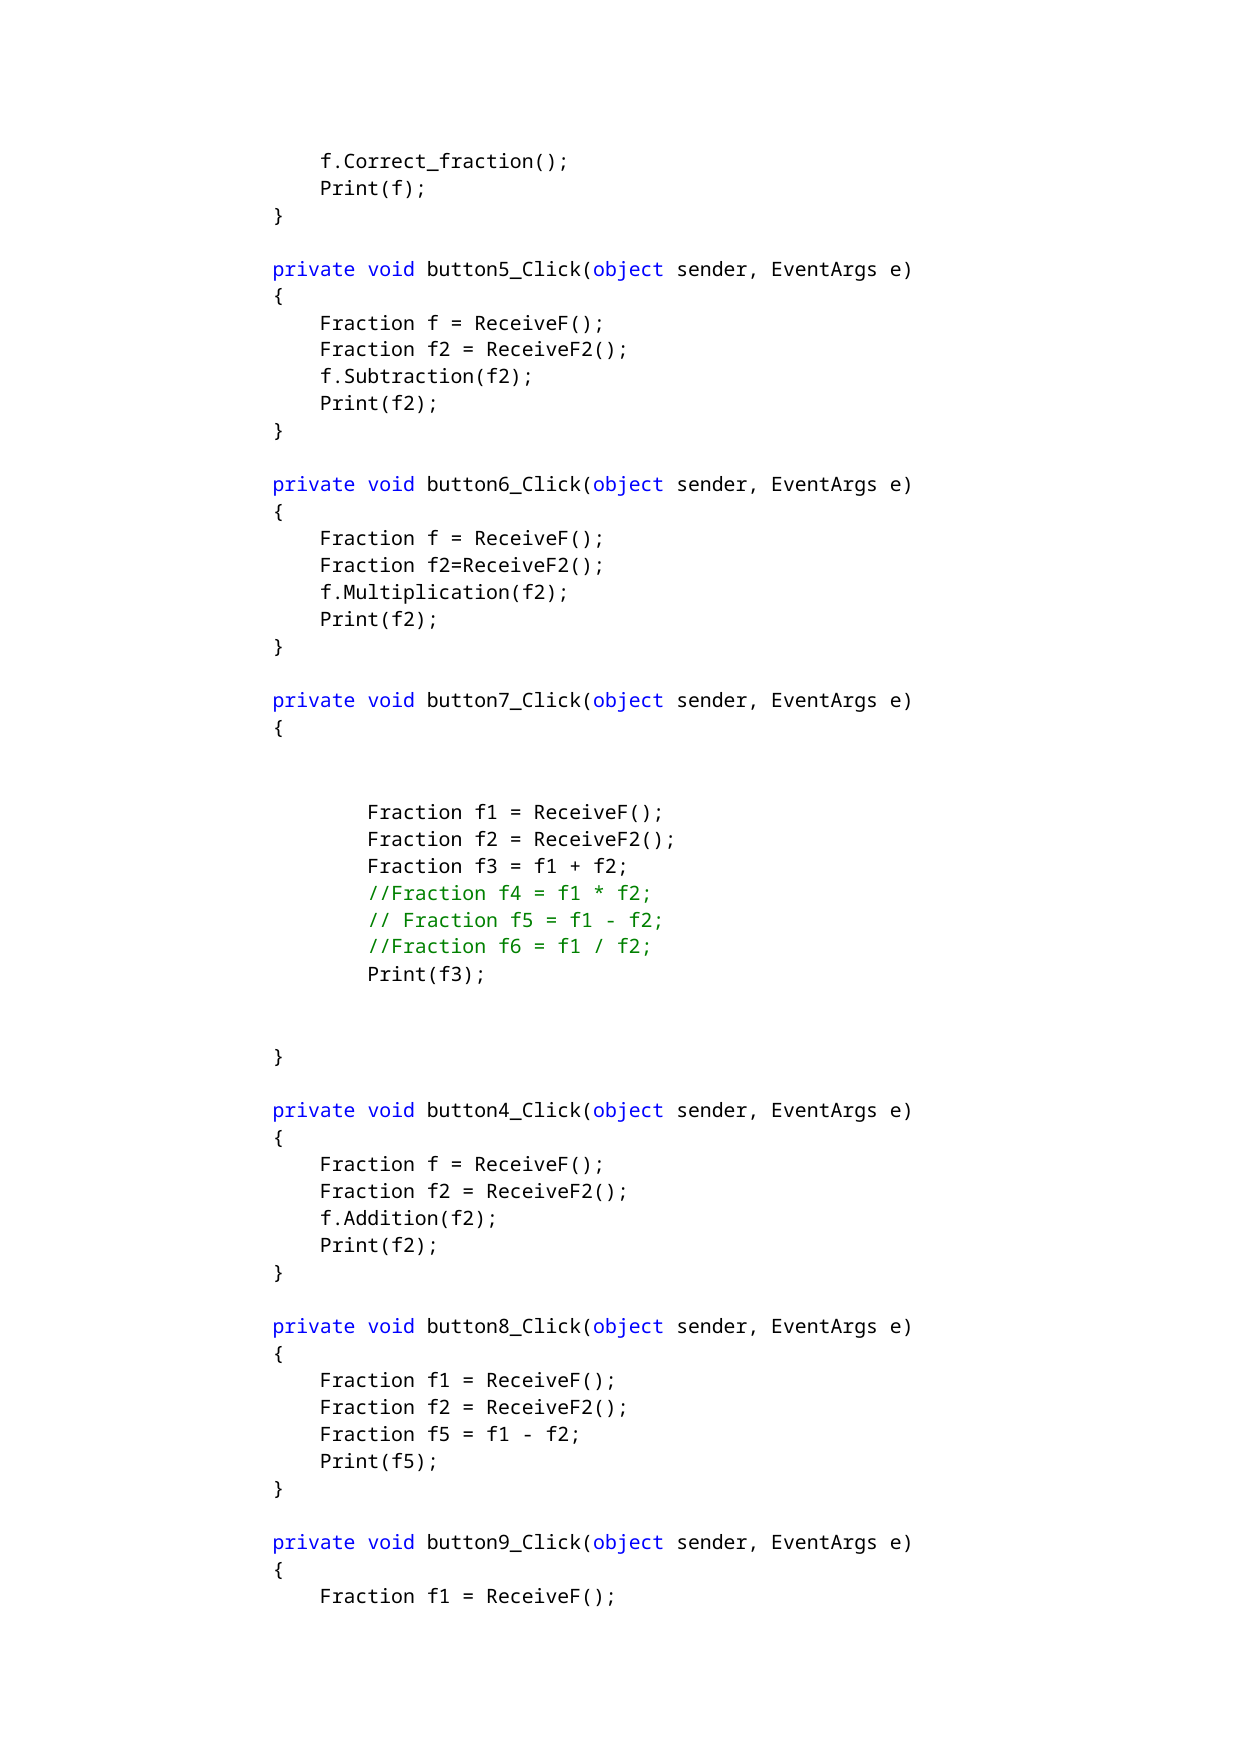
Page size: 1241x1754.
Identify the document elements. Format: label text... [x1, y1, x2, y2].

text private void button5_Click(object sender, EventArgs e) [177, 255, 1152, 282]
text Print(f2); [177, 606, 1152, 632]
text Fraction f = ReceiveF(); [177, 524, 1152, 552]
text Fraction f = ReceiveF(); [177, 1150, 1152, 1177]
text //Fraction f6 = f1 / f2; [177, 933, 1152, 960]
text // Fraction f5 = f1 - f2; [177, 906, 1152, 933]
text f.Correct_fraction(); [177, 147, 1152, 174]
text } [177, 1258, 1152, 1285]
text Fraction f2 = ReceiveF2(); [177, 336, 1152, 363]
text Fraction f3 = f1 + f2; [177, 852, 1152, 879]
text { [177, 282, 1152, 309]
text Fraction f2 = ReceiveF2(); [177, 825, 1152, 852]
text Fraction f2 = ReceiveF2(); [177, 1393, 1152, 1420]
text f.Multiplication(f2); [177, 578, 1152, 606]
text Print(f3); [177, 960, 1152, 987]
text } [177, 632, 1152, 659]
text Fraction f1 = ReceiveF(); [177, 798, 1152, 825]
text f.Addition(f2); [177, 1204, 1152, 1231]
text private void button4_Click(object sender, EventArgs e) [177, 1096, 1152, 1123]
text private void button6_Click(object sender, EventArgs e) [177, 471, 1152, 498]
text private void button7_Click(object sender, EventArgs e) [177, 686, 1152, 713]
text Fraction f1 = ReceiveF(); [177, 1582, 1152, 1609]
text { [177, 1339, 1152, 1366]
text } [177, 1474, 1152, 1501]
text Fraction f2 = ReceiveF2(); [177, 1177, 1152, 1204]
text { [177, 1555, 1152, 1582]
text f.Subtraction(f2); [177, 363, 1152, 390]
text Print(f5); [177, 1447, 1152, 1474]
text Fraction f5 = f1 - f2; [177, 1420, 1152, 1447]
text { [177, 498, 1152, 524]
text Fraction f = ReceiveF(); [177, 309, 1152, 336]
text Print(f2); [177, 390, 1152, 417]
text Print(f2); [177, 1231, 1152, 1258]
text //Fraction f4 = f1 * f2; [177, 879, 1152, 906]
text Fraction f2=ReceiveF2(); [177, 552, 1152, 578]
text private void button9_Click(object sender, EventArgs e) [177, 1528, 1152, 1555]
text Print(f); [177, 174, 1152, 201]
text } [177, 1042, 1152, 1069]
text { [177, 713, 1152, 740]
text private void button8_Click(object sender, EventArgs e) [177, 1312, 1152, 1339]
text } [177, 201, 1152, 228]
text Fraction f1 = ReceiveF(); [177, 1366, 1152, 1393]
text } [177, 417, 1152, 444]
text { [177, 1123, 1152, 1150]
